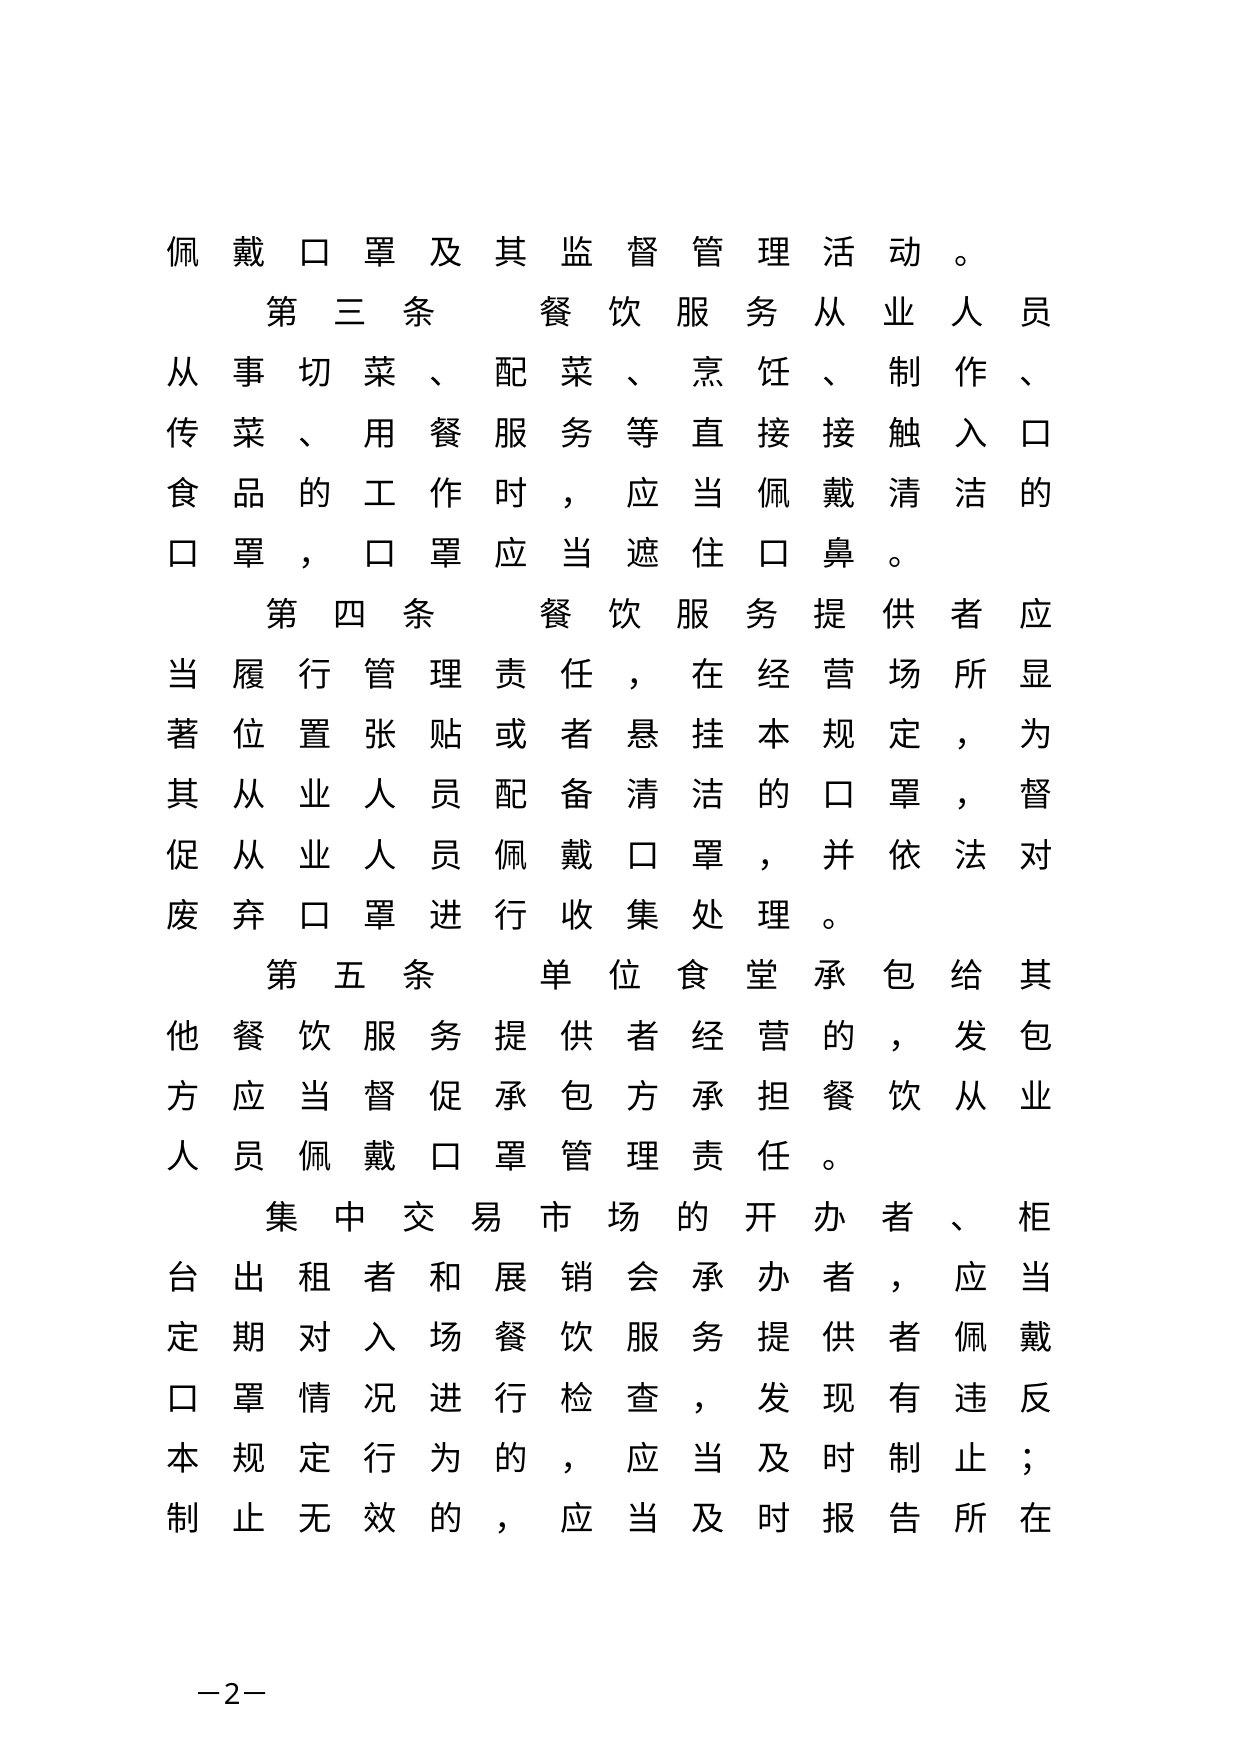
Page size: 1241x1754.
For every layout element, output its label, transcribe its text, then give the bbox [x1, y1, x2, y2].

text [167, 219, 1085, 280]
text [167, 1184, 1085, 1546]
text 第三条 餐饮服务从业人员从事切菜、配菜、烹饪、制作、传菜、用餐服务等直接接触入口食品的工作时，应当佩戴清洁的口罩，口罩应当遮住口鼻。 [167, 280, 1085, 581]
text 第四条 餐饮服务提供者应当履行管理责任，在经营场所显著位置张贴或者悬挂本规定，为其从业人员配备清洁的口罩，督促从业人员佩戴口罩，并依法对废弃口罩进行收集处理。 [167, 581, 1085, 943]
text 第五条 单位食堂承包给其他餐饮服务提供者经营的，发包方应当督促承包方承担餐饮从业人员佩戴口罩管理责任。 [167, 943, 1085, 1184]
